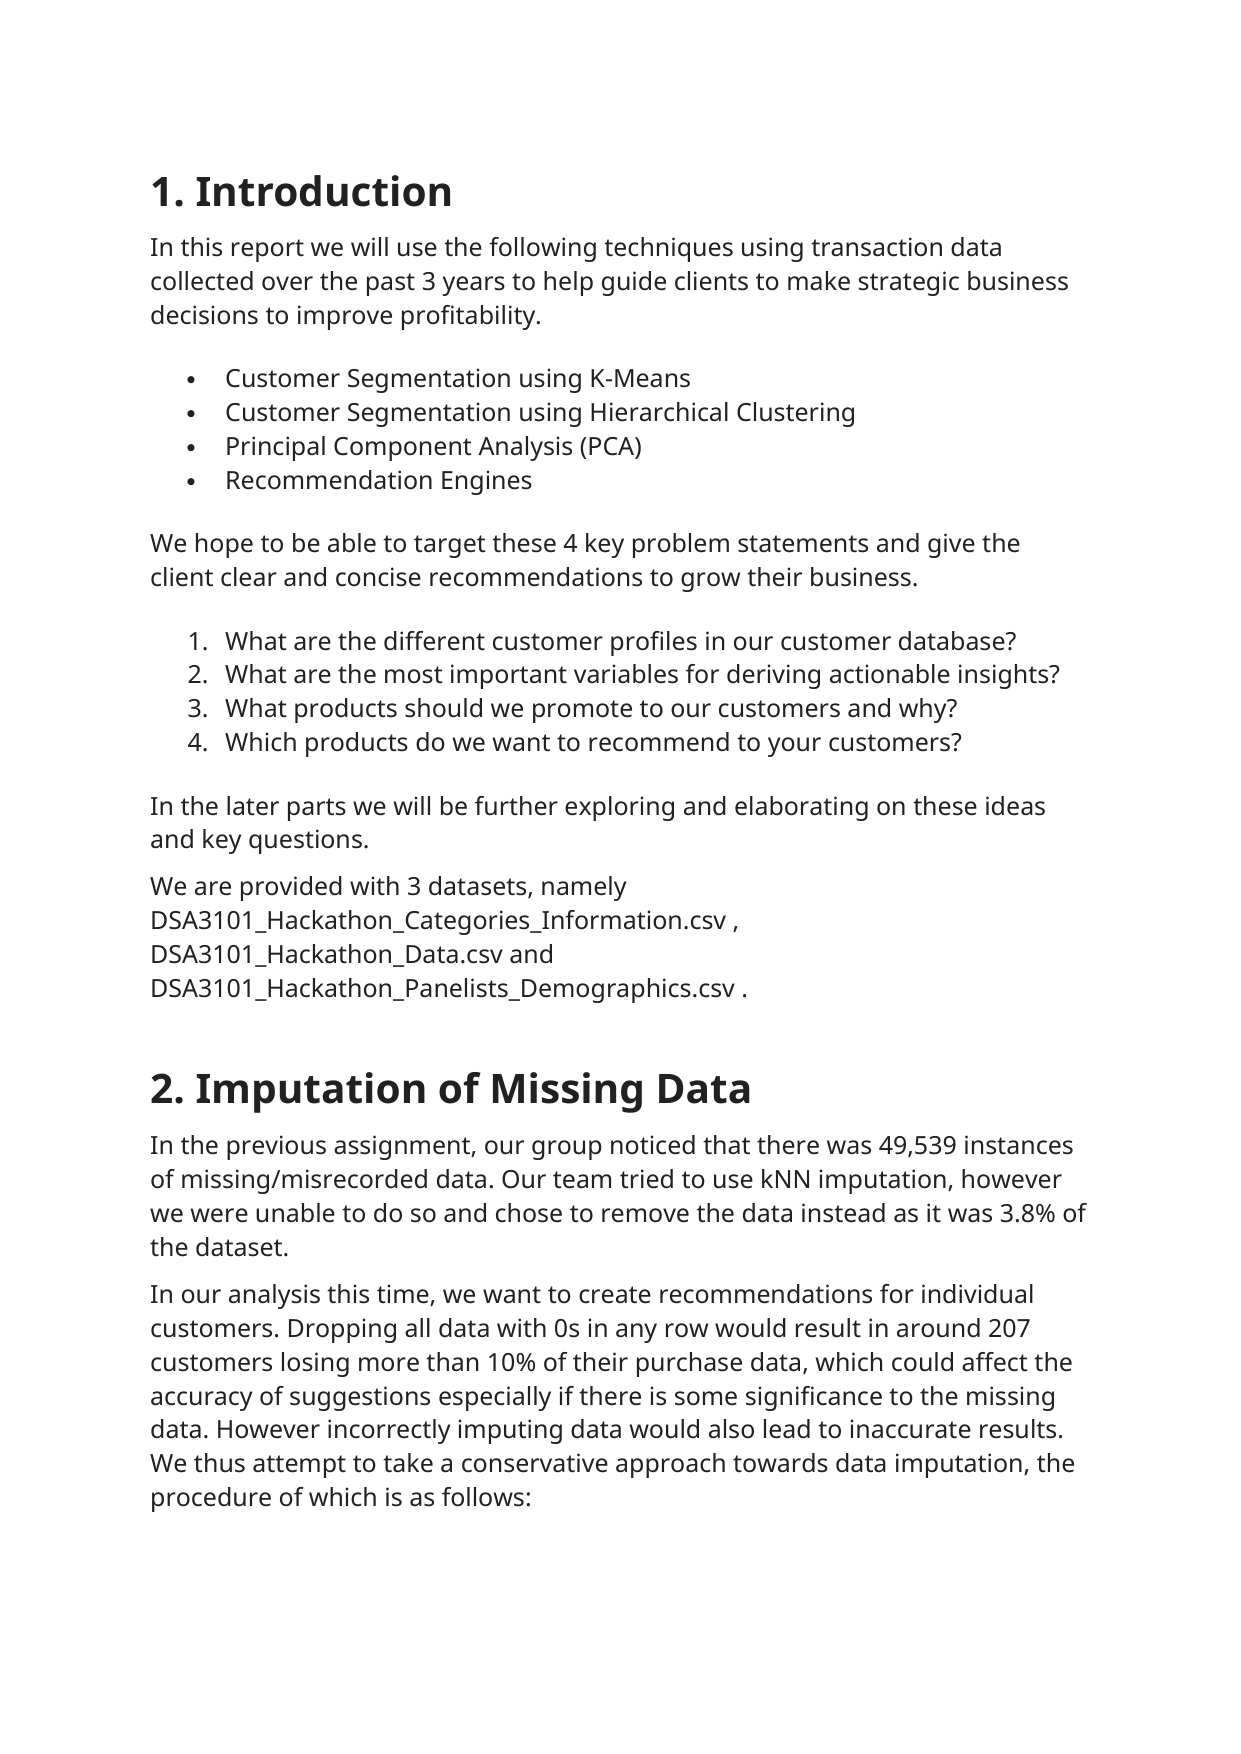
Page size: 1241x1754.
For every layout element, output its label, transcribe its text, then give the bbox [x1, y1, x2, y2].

list Customer Segmentation using Hierarchical Clustering [187, 395, 1090, 429]
text In the later parts we will be further exploring and elaborating on these ideas and key questions. [150, 788, 1090, 856]
list What products should we promote to our customers and why? [187, 691, 1090, 725]
list Principal Component Analysis (PCA) [187, 429, 1090, 463]
text We are provided with 3 datasets, namely DSA3101_Hackathon_Categories_Information.csv , DSA3101_Hackathon_Data.csv and DSA3101_Hackathon_Panelists_Demographics.csv . [150, 869, 1090, 1004]
list What are the most important variables for deriving actionable insights? [187, 657, 1090, 691]
text In the previous assignment, our group noticed that there was 49,539 instances of missing/misrecorded data. Our team tried to use kNN imputation, however we were unable to do so and chose to remove the data instead as it was 3.8% of the dataset. [150, 1128, 1090, 1264]
subtitle 2. Imputation of Missing Data [150, 1060, 1090, 1116]
text In this report we will use the following techniques using transaction data collected over the past 3 years to help guide clients to make strategic business decisions to improve profitability. [150, 230, 1090, 332]
list Customer Segmentation using K-Means [187, 361, 1090, 395]
list What are the different customer profiles in our customer database? [187, 623, 1090, 657]
text In our analysis this time, we want to create recommendations for individual customers. Dropping all data with 0s in any row would result in around 207 customers losing more than 10% of their purchase data, which could affect the accuracy of suggestions especially if there is some significance to the missing data. However incorrectly imputing data would also lead to inaccurate results. We thus attempt to take a conservative approach towards data imputation, the procedure of which is as follows: [150, 1276, 1090, 1514]
list Which products do we want to recommend to your customers? [187, 725, 1090, 759]
text We hope to be able to target these 4 key problem statements and give the client clear and concise recommendations to grow their business. [150, 526, 1090, 594]
list Recommendation Engines [187, 463, 1090, 497]
text 1. Introduction [150, 162, 1090, 218]
